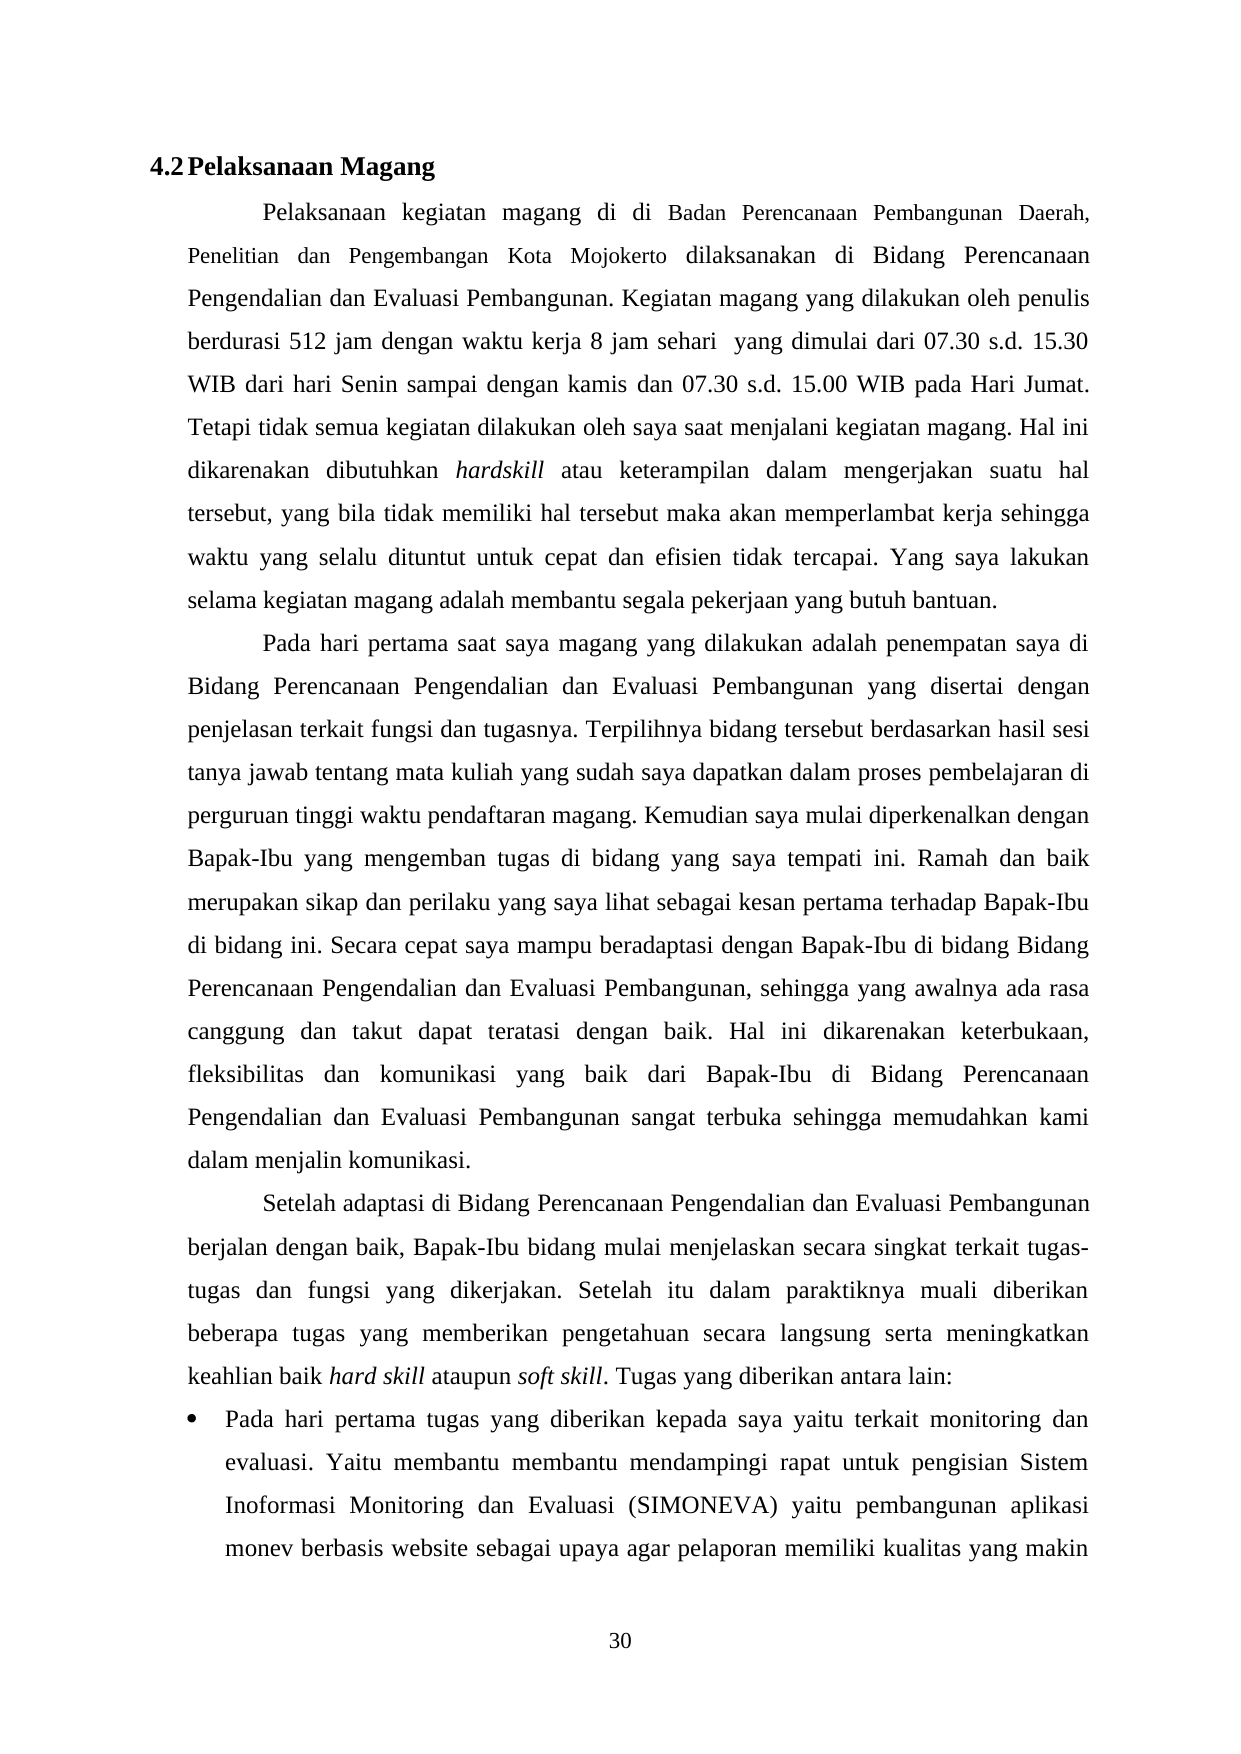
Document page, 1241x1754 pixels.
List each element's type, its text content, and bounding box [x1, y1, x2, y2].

list Pelaksanaan kegiatan magang di di Badan Perencanaan Pembangunan Daerah, Penelitian dan Pengembangan Kota Mojokerto dilaksanakan di Bidang Perencanaan Pengendalian dan Evaluasi Pembangunan. Kegiatan magang yang dilakukan oleh penulis berdurasi 512 jam dengan waktu kerja 8 jam sehari yang dimulai dari 07.30 s.d. 15.30 WIB dari hari Senin sampai dengan kamis dan 07.30 s.d. 15.00 WIB pada Hari Jumat. Tetapi tidak semua kegiatan dilakukan oleh saya saat menjalani kegiatan magang. Hal ini dikarenakan dibutuhkan hardskill atau keterampilan dalam mengerjakan suatu hal tersebut, yang bila tidak memiliki hal tersebut maka akan memperlambat kerja sehingga waktu yang selalu dituntut untuk cepat dan efisien tidak tercapai. Yang saya lakukan selama kegiatan magang adalah membantu segala pekerjaan yang butuh bantuan. [187, 197, 1090, 613]
list Pada hari pertama saat saya magang yang dilakukan adalah penempatan saya di Bidang Perencanaan Pengendalian dan Evaluasi Pembangunan yang disertai dengan penjelasan terkait fungsi dan tugasnya. Terpilihnya bidang tersebut berdasarkan hasil sesi tanya jawab tentang mata kuliah yang sudah saya dapatkan dalam proses pembelajaran di perguruan tinggi waktu pendaftaran magang. Kemudian saya mulai diperkenalkan dengan Bapak-Ibu yang mengemban tugas di bidang yang saya tempati ini. Ramah dan baik merupakan sikap dan perilaku yang saya lihat sebagai kesan pertama terhadap Bapak-Ibu di bidang ini. Secara cepat saya mampu beradaptasi dengan Bapak-Ibu di bidang Bidang Perencanaan Pengendalian dan Evaluasi Pembangunan, sehingga yang awalnya ada rasa canggung dan takut dapat teratasi dengan baik. Hal ini dikarenakan keterbukaan, fleksibilitas dan komunikasi yang baik dari Bapak-Ibu di Bidang Perencanaan Pengendalian dan Evaluasi Pembangunan sangat terbuka sehingga memudahkan kami dalam menjalin komunikasi. [187, 628, 1090, 1174]
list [187, 1404, 1090, 1562]
subtitle Pelaksanaan Magang [150, 150, 1090, 181]
list Setelah adaptasi di Bidang Perencanaan Pengendalian dan Evaluasi Pembangunan berjalan dengan baik, Bapak-Ibu bidang mulai menjelaskan secara singkat terkait tugas-tugas dan fungsi yang dikerjakan. Setelah itu dalam paraktiknya muali diberikan beberapa tugas yang memberikan pengetahuan secara langsung serta meningkatkan keahlian baik hard skill ataupun soft skill. Tugas yang diberikan antara lain: [187, 1188, 1090, 1390]
